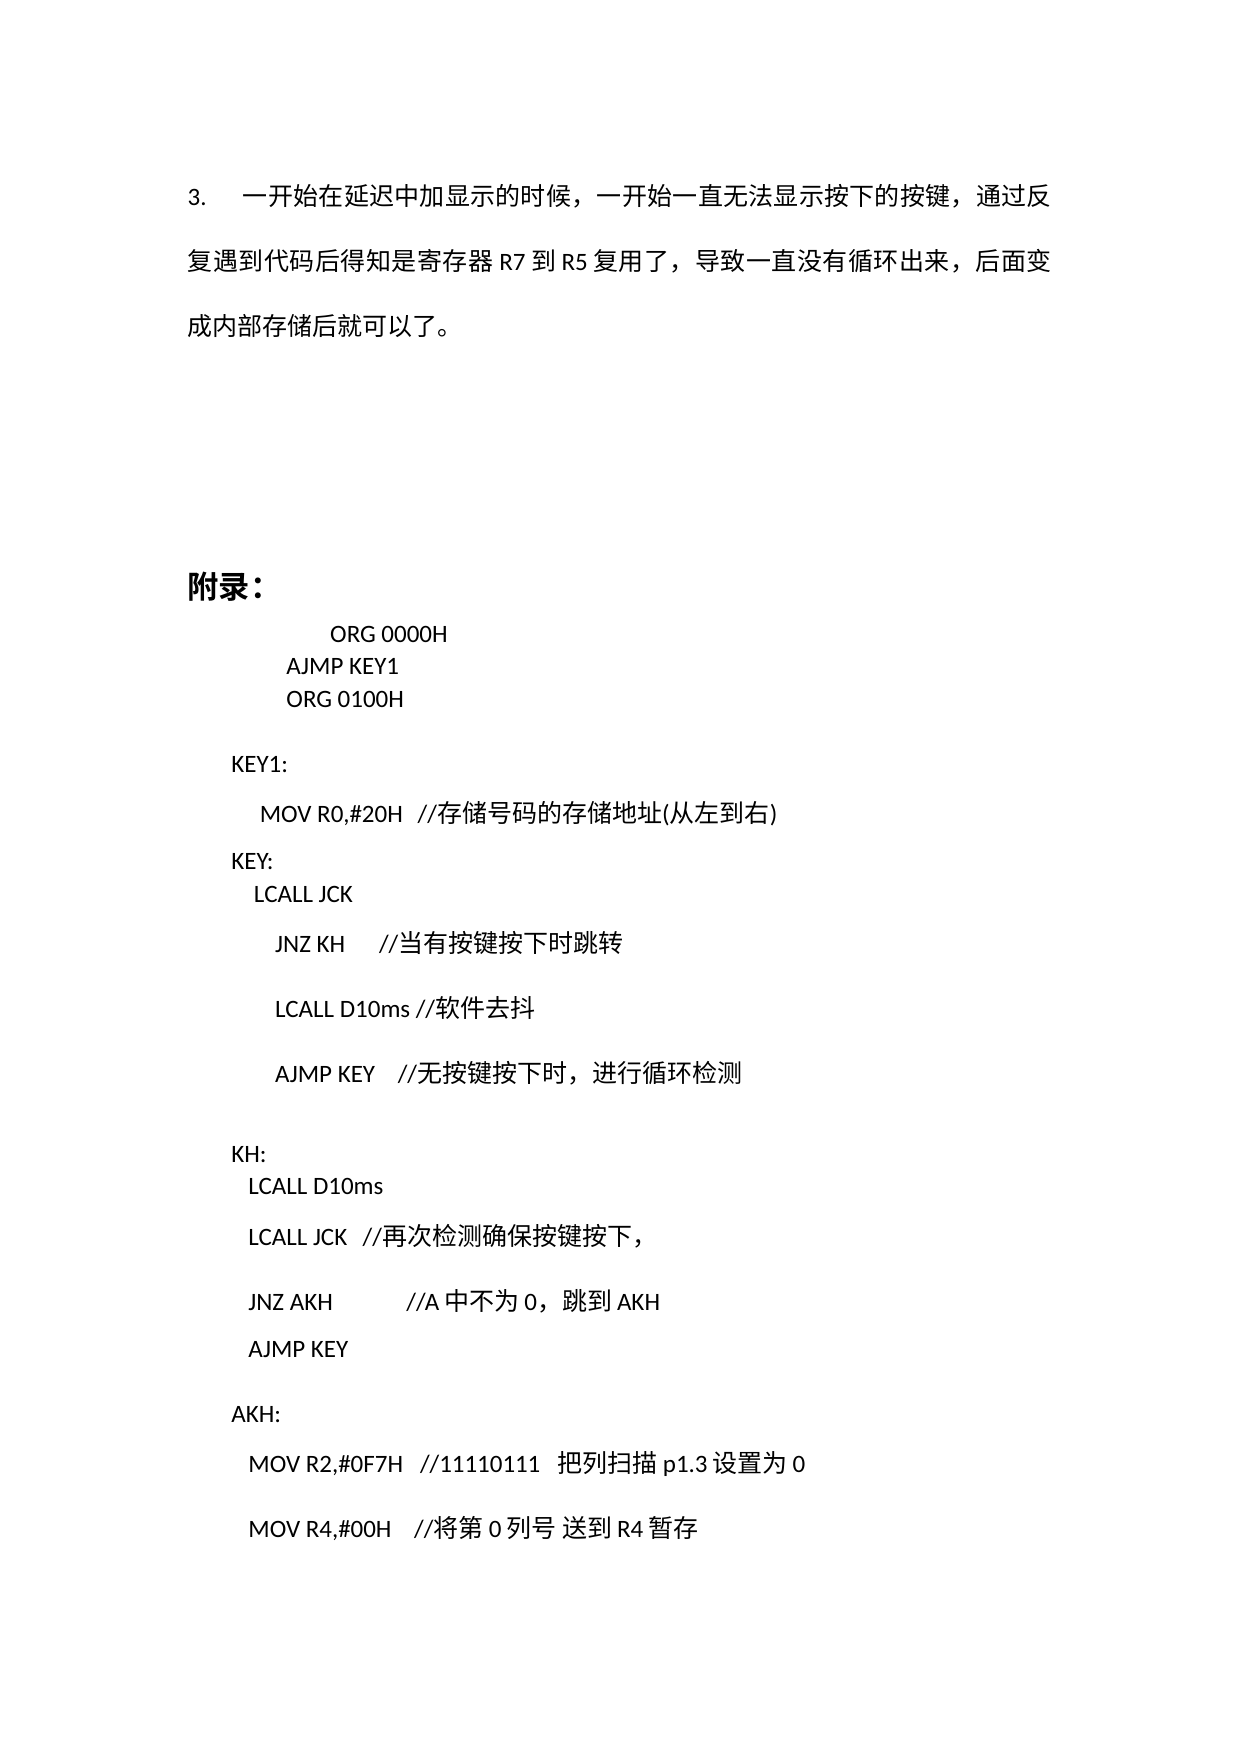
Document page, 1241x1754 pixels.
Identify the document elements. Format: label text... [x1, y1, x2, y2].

text JNZ AKH //A中不为0，跳到AKH [187, 1267, 1053, 1332]
text LCALL JCK //再次检测确保按键按下， [187, 1202, 1053, 1267]
text MOV R4,#00H //将第0列号 送到R4暂存 [187, 1494, 1053, 1559]
text 附录： [187, 552, 1053, 617]
text LCALL JCK [187, 877, 1053, 909]
text KEY1: [187, 747, 1053, 779]
text AJMP KEY //无按键按下时，进行循环检测 [187, 1039, 1053, 1104]
text 3. 一开始在延迟中加显示的时候，一开始一直无法显示按下的按键，通过反复遇到代码后得知是寄存器R7到R5复用了，导致一直没有循环出来，后面变成内部存储后就可以了。 [187, 162, 1053, 357]
text AJMP KEY [187, 1332, 1053, 1364]
text AJMP KEY1 [187, 649, 1053, 682]
text KH: [187, 1137, 1053, 1169]
text MOV R2,#0F7H //11110111 把列扫描p1.3设置为0 [187, 1429, 1053, 1494]
text JNZ KH //当有按键按下时跳转 [187, 909, 1053, 974]
text KEY: [187, 844, 1053, 877]
text AKH: [187, 1397, 1053, 1429]
text ORG 0100H [187, 682, 1053, 714]
text LCALL D10ms //软件去抖 [187, 974, 1053, 1039]
text MOV R0,#20H //存储号码的存储地址(从左到右) [187, 779, 1053, 844]
text LCALL D10ms [187, 1169, 1053, 1202]
text ORG 0000H [187, 617, 1053, 649]
